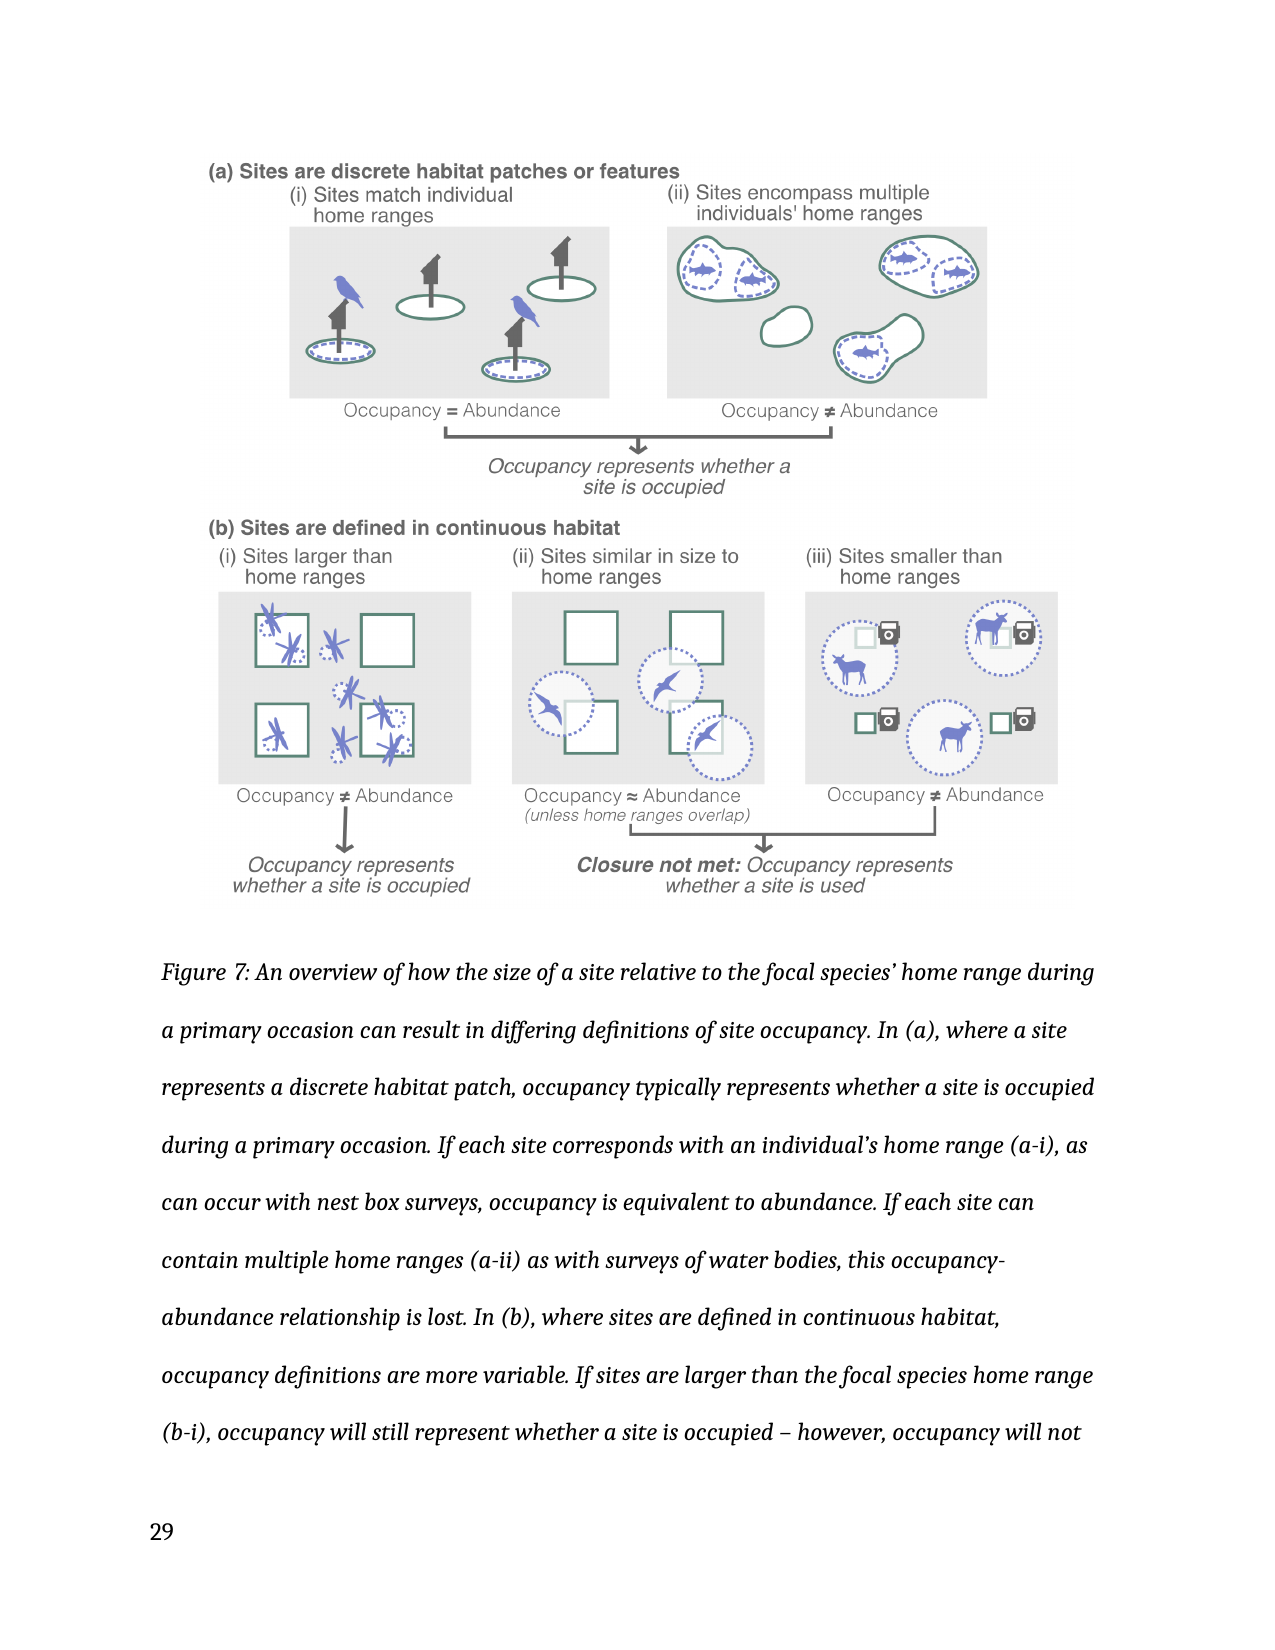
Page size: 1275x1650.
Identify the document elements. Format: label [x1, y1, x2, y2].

table_header [150, 150, 1125, 1447]
picture [200, 153, 1075, 909]
